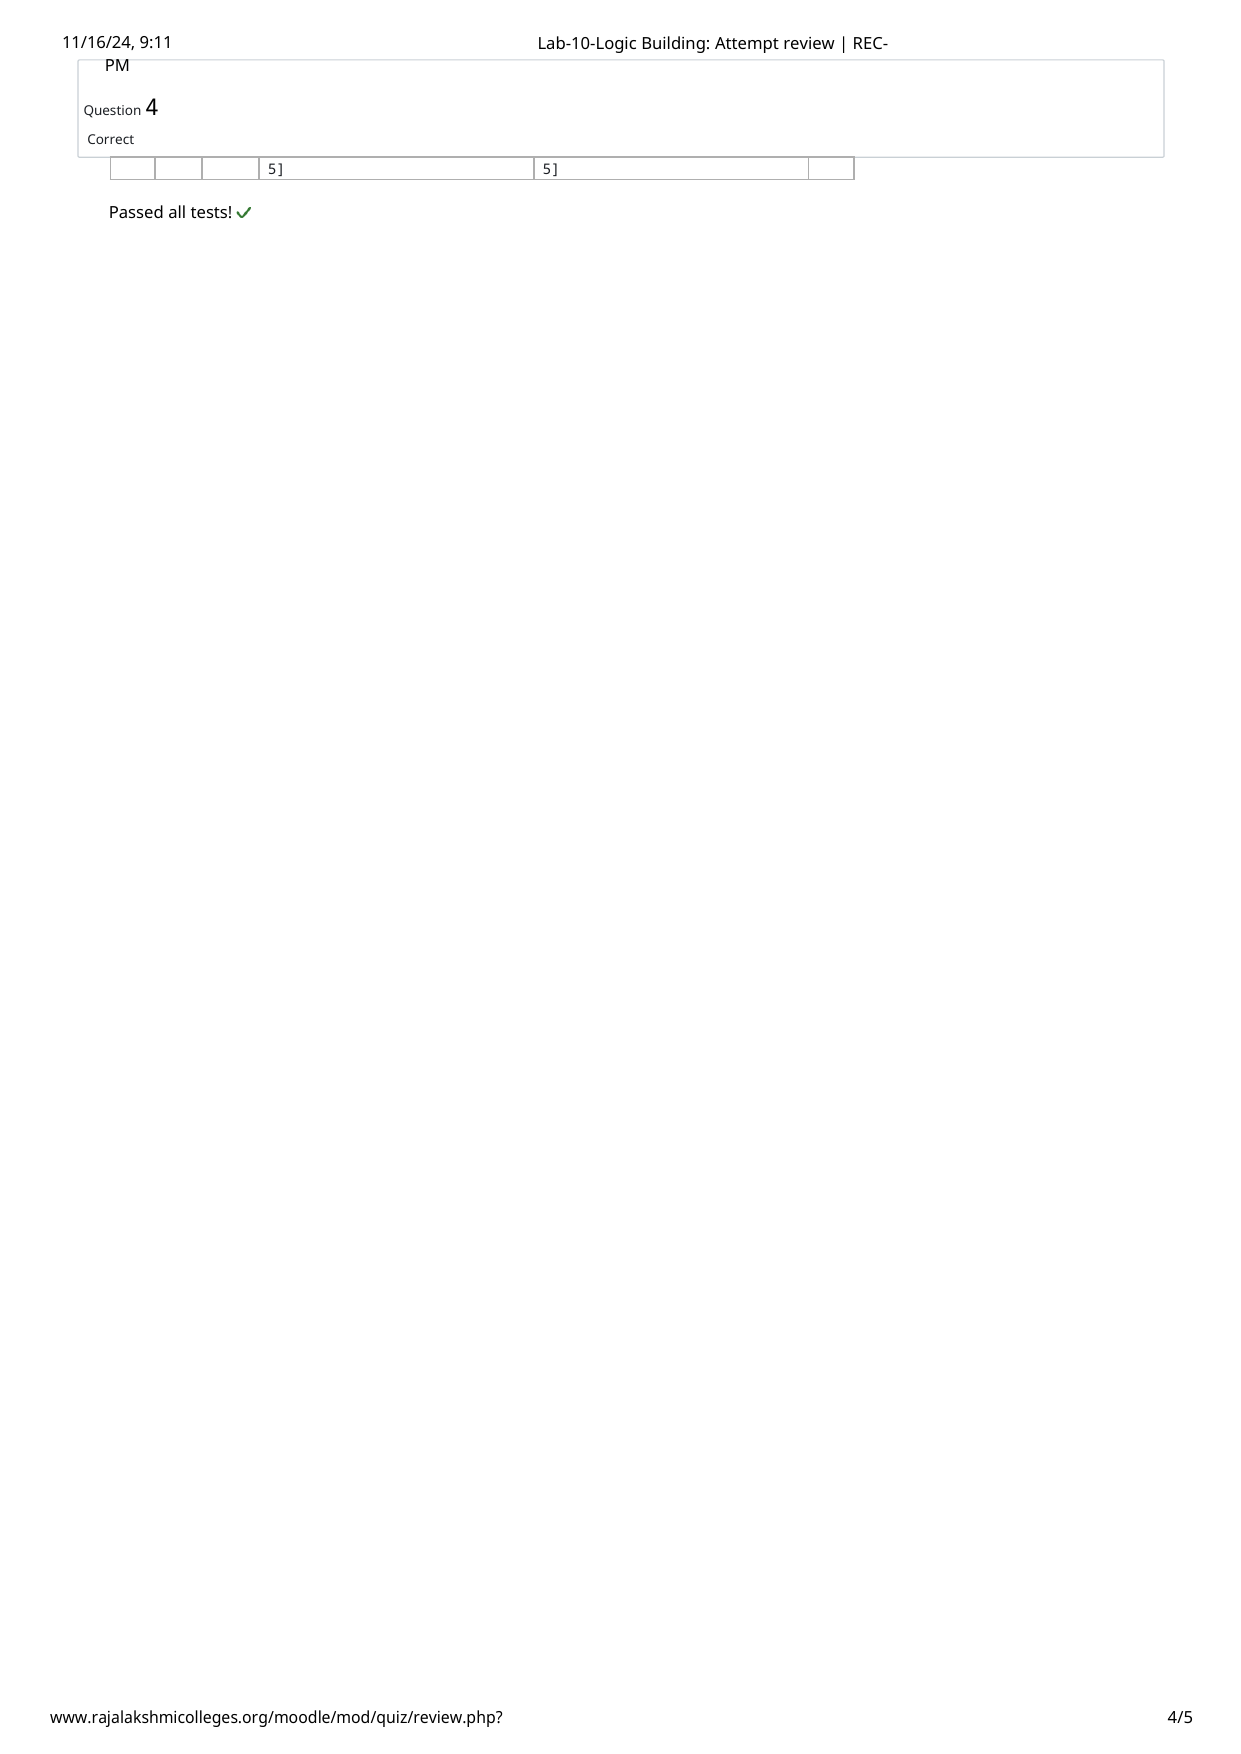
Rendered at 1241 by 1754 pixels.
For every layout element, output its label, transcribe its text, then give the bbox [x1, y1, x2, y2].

picture [236, 207, 251, 218]
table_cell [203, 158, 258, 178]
text Passed all tests! [108, 200, 1178, 223]
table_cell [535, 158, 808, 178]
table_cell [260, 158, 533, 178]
